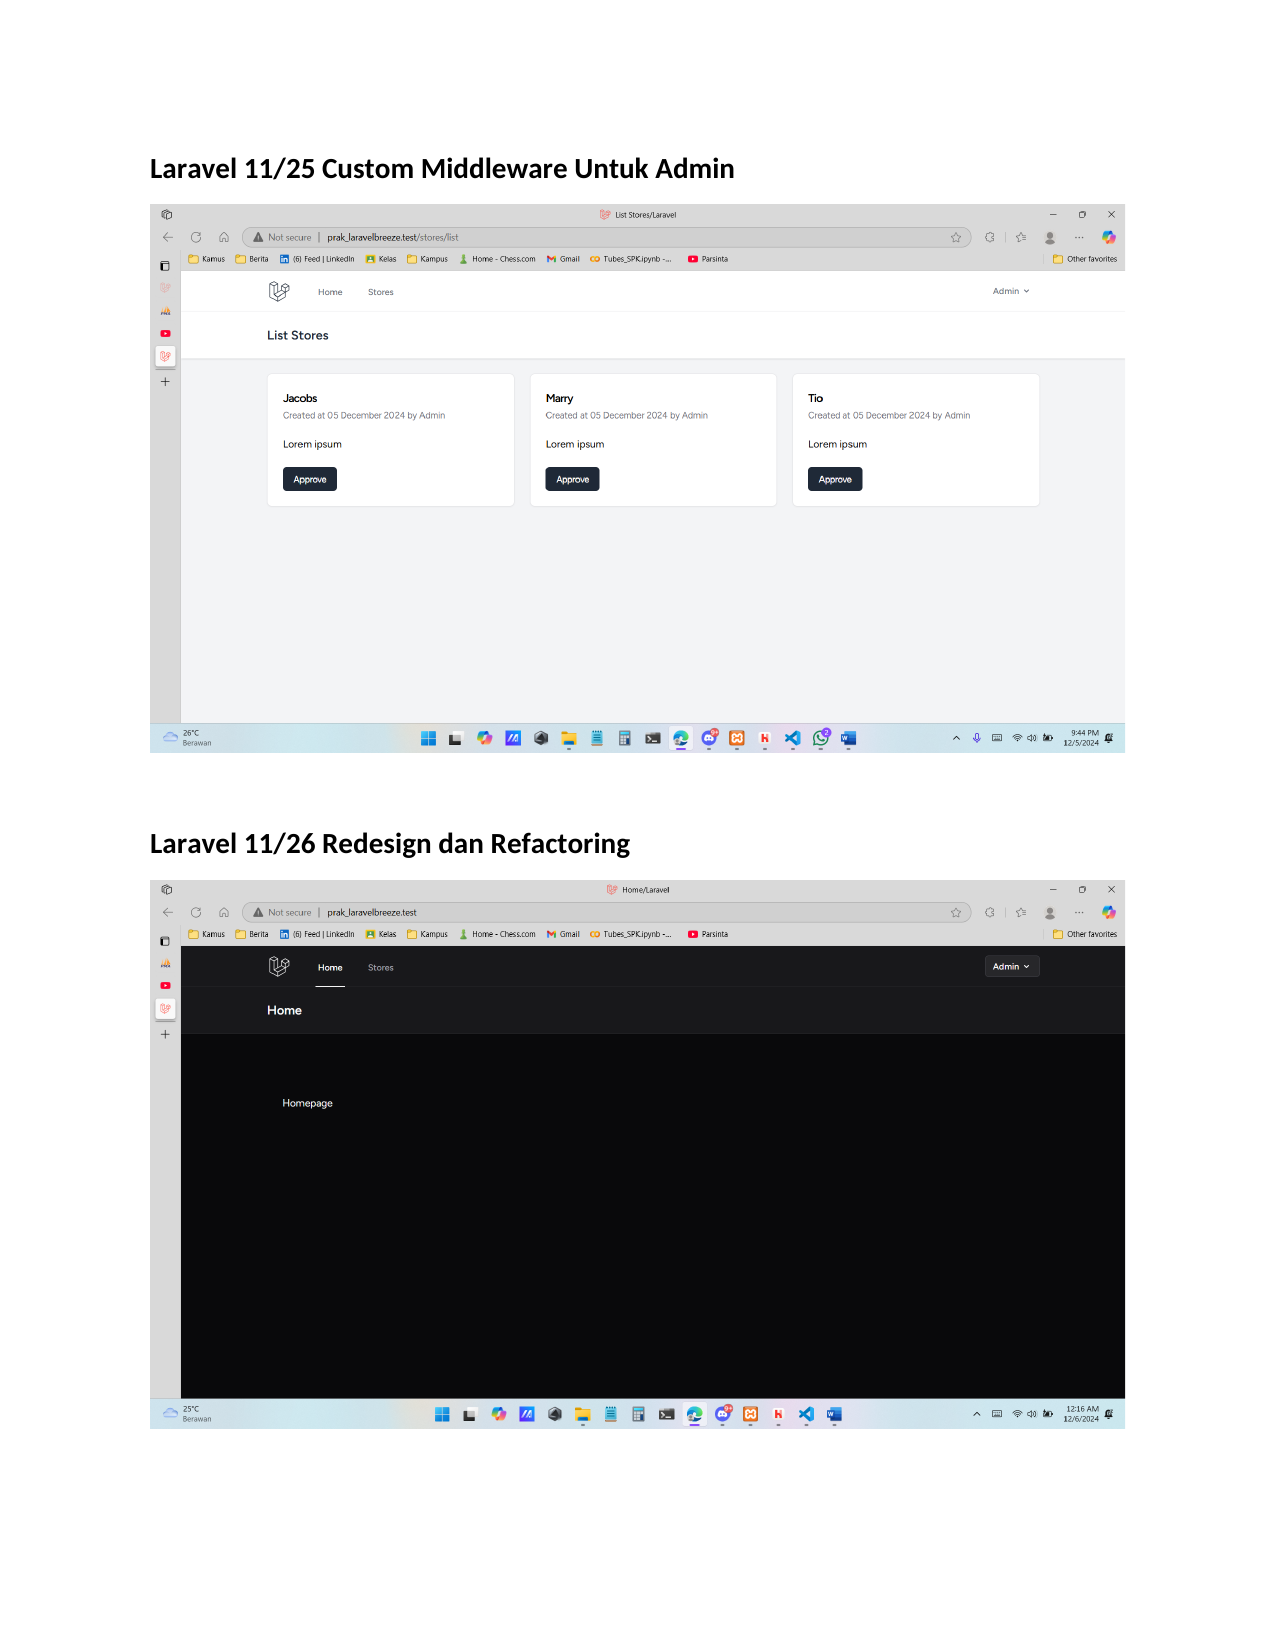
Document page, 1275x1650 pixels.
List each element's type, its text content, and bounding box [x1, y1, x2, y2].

text Laravel 11/26 Redesign dan Refactoring [150, 826, 1125, 861]
picture [150, 204, 1125, 753]
text Laravel 11/25 Custom Middleware Untuk Admin [150, 150, 1125, 186]
picture [150, 880, 1125, 1429]
